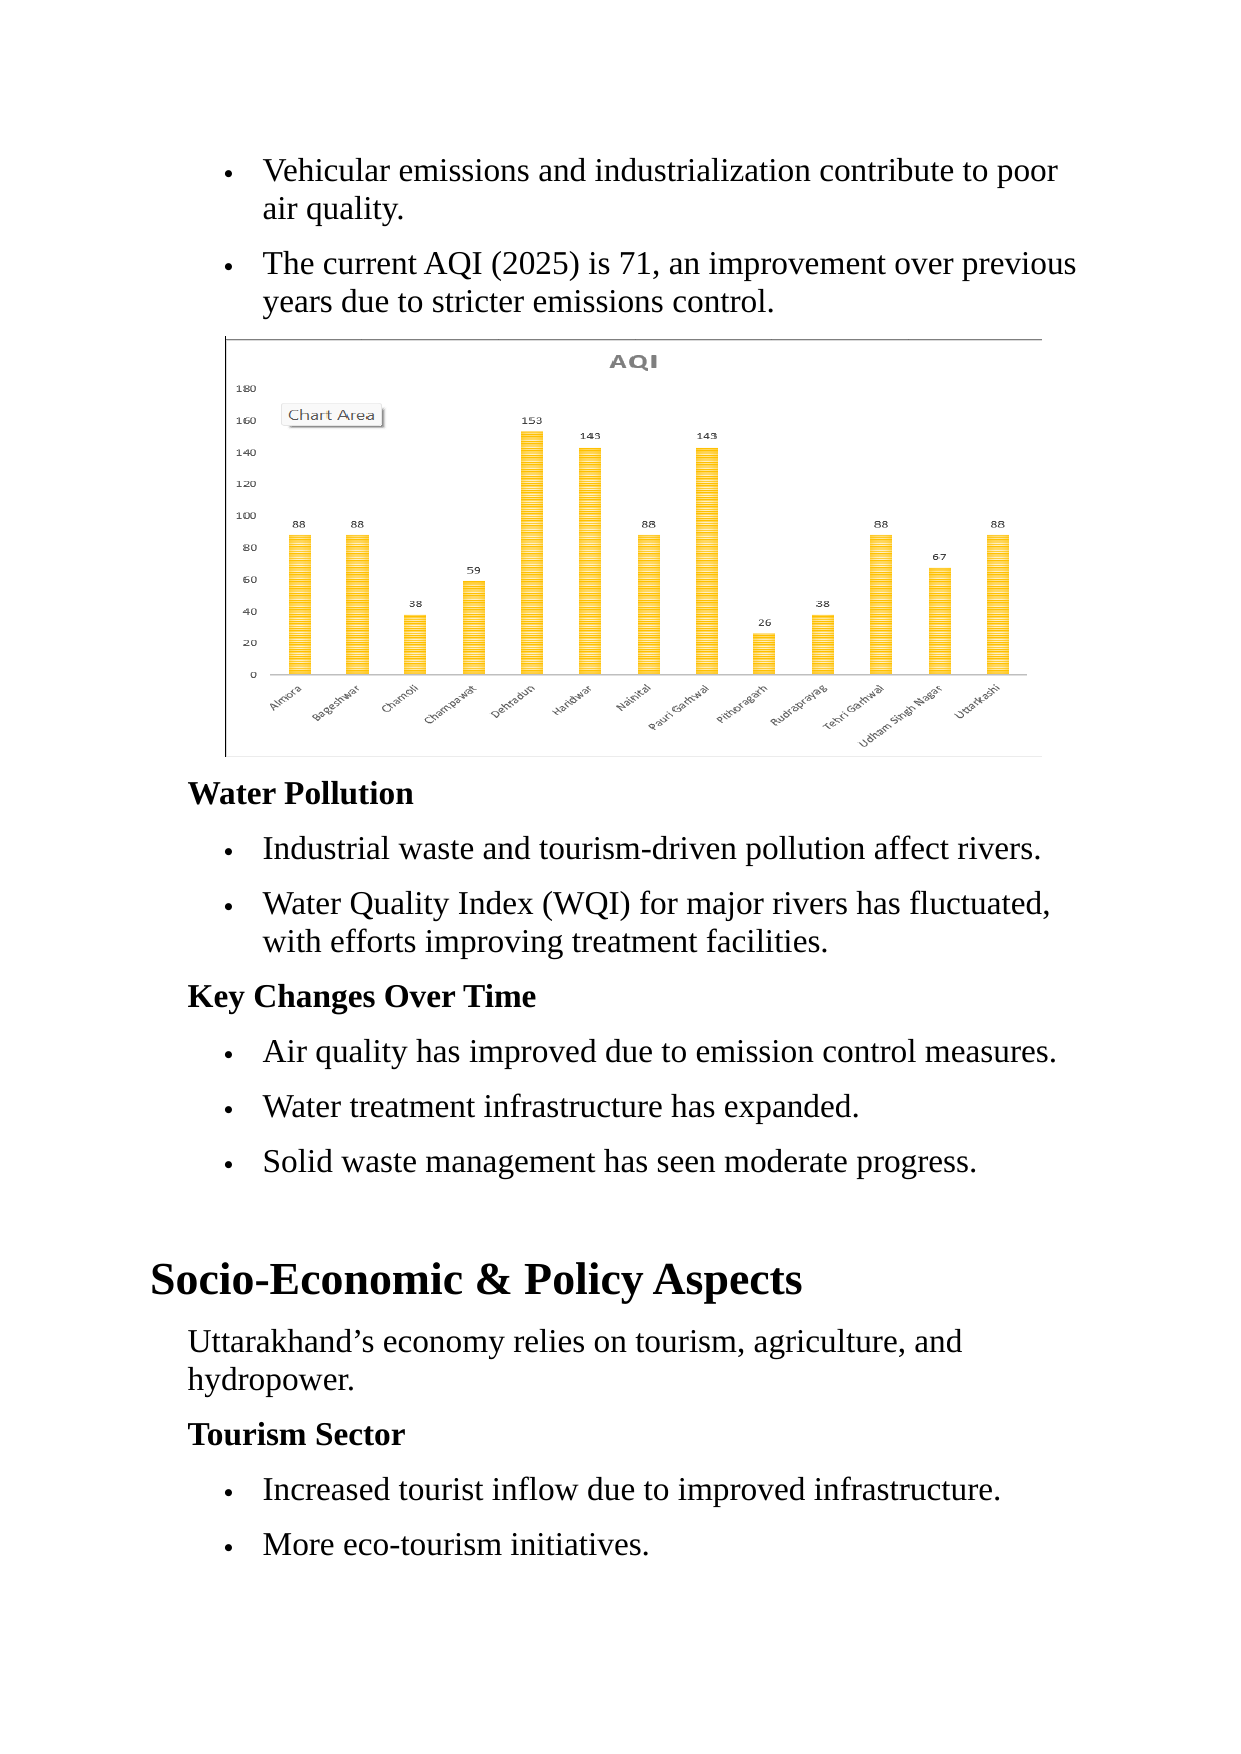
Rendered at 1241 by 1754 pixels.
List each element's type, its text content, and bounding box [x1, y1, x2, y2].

text Socio-Economic & Policy Aspects [150, 1252, 1090, 1304]
list The current AQI (2025) is 71, an improvement over previous years due to stricter emissions control. [225, 243, 1090, 320]
list Water Quality Index (WQI) for major rivers has fluctuated, with efforts improving treatment facilities. [225, 883, 1090, 960]
list More eco-tourism initiatives. [225, 1524, 1090, 1563]
text Uttarakhand’s economy relies on tourism, agriculture, and hydropower. [187, 1321, 1090, 1398]
text Tourism Sector [187, 1414, 1090, 1453]
list Vehicular emissions and industrialization contribute to poor air quality. [225, 150, 1090, 227]
picture [225, 336, 1042, 757]
list Industrial waste and tourism-driven pollution affect rivers. [225, 828, 1090, 867]
list Increased tourist inflow due to improved infrastructure. [225, 1469, 1090, 1508]
list Solid waste management has seen moderate progress. [225, 1142, 1090, 1180]
list Air quality has improved due to emission control measures. [225, 1032, 1090, 1070]
text Water Pollution [187, 773, 1090, 812]
list Water treatment infrastructure has expanded. [225, 1087, 1090, 1125]
text Key Changes Over Time [187, 977, 1090, 1015]
